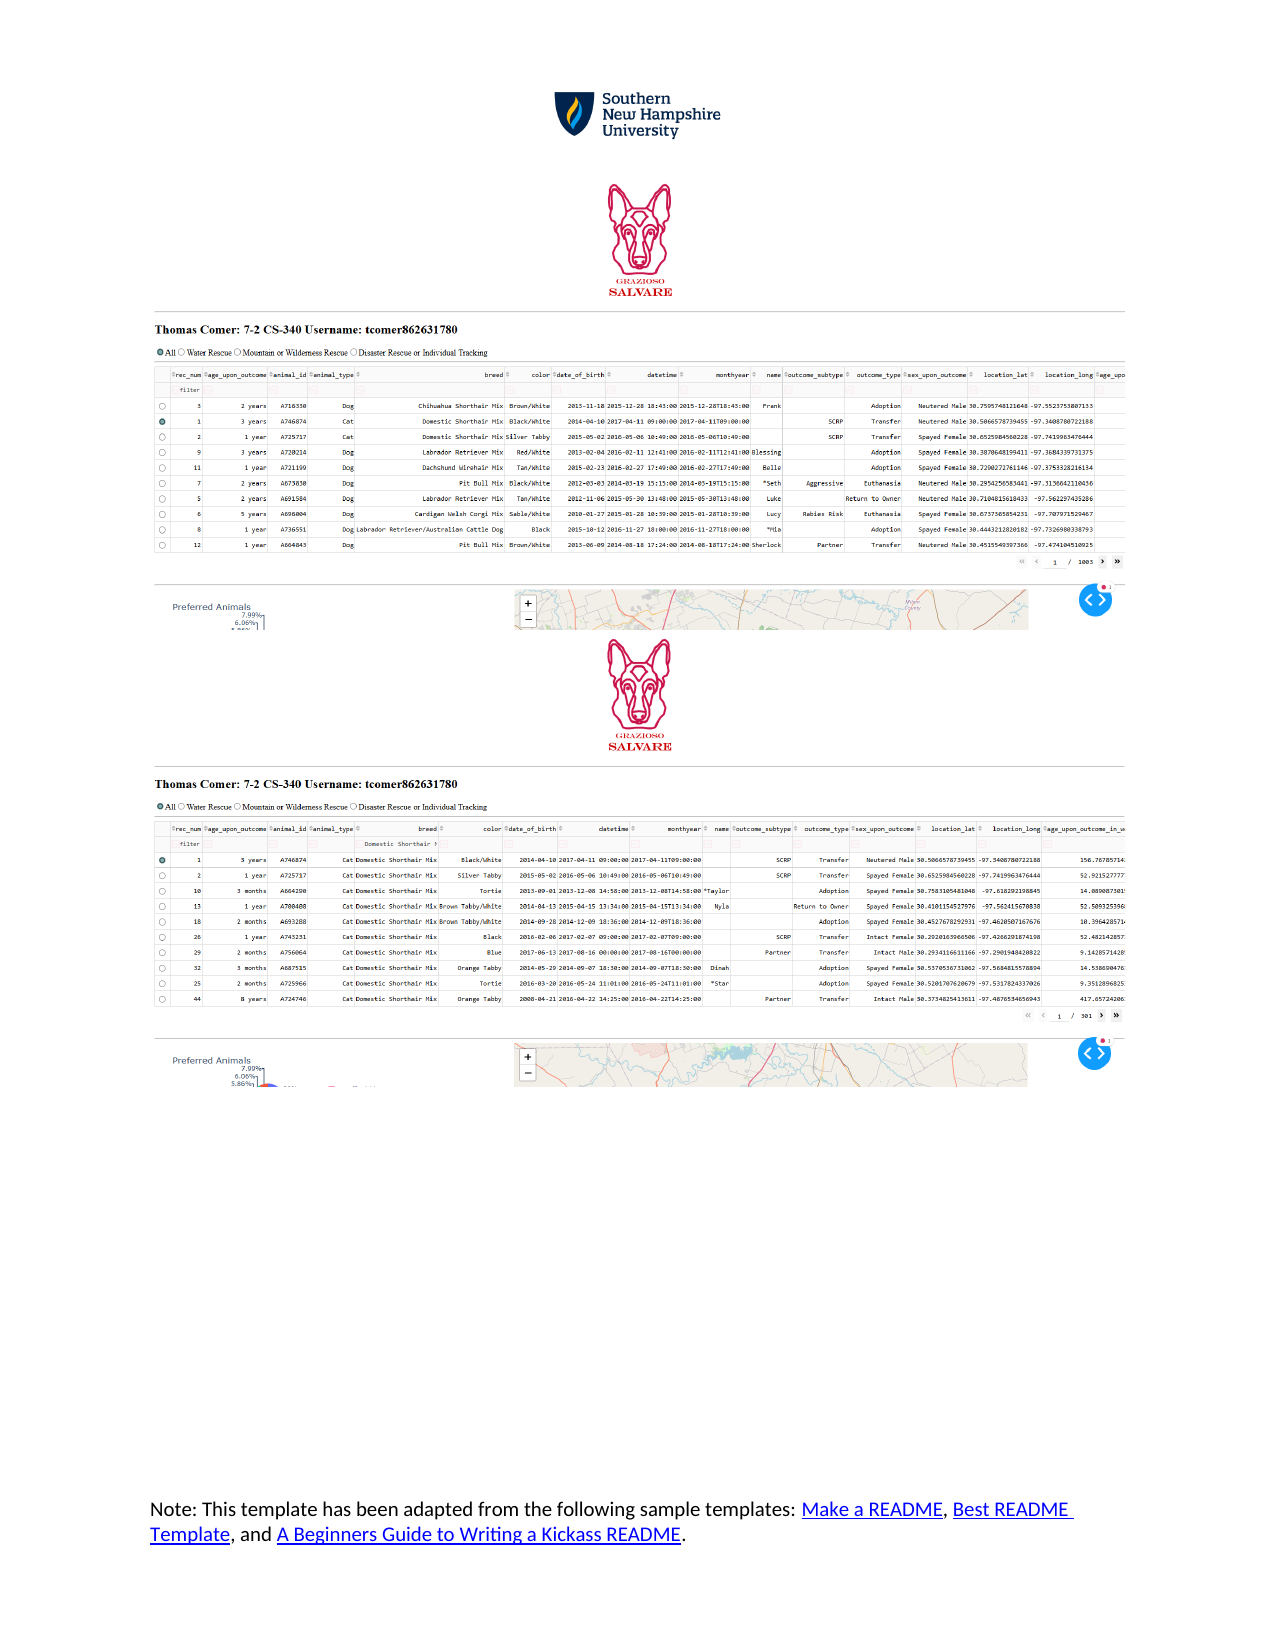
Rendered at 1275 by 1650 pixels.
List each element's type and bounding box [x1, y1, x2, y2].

picture [150, 173, 1125, 1087]
picture [546, 75, 729, 154]
